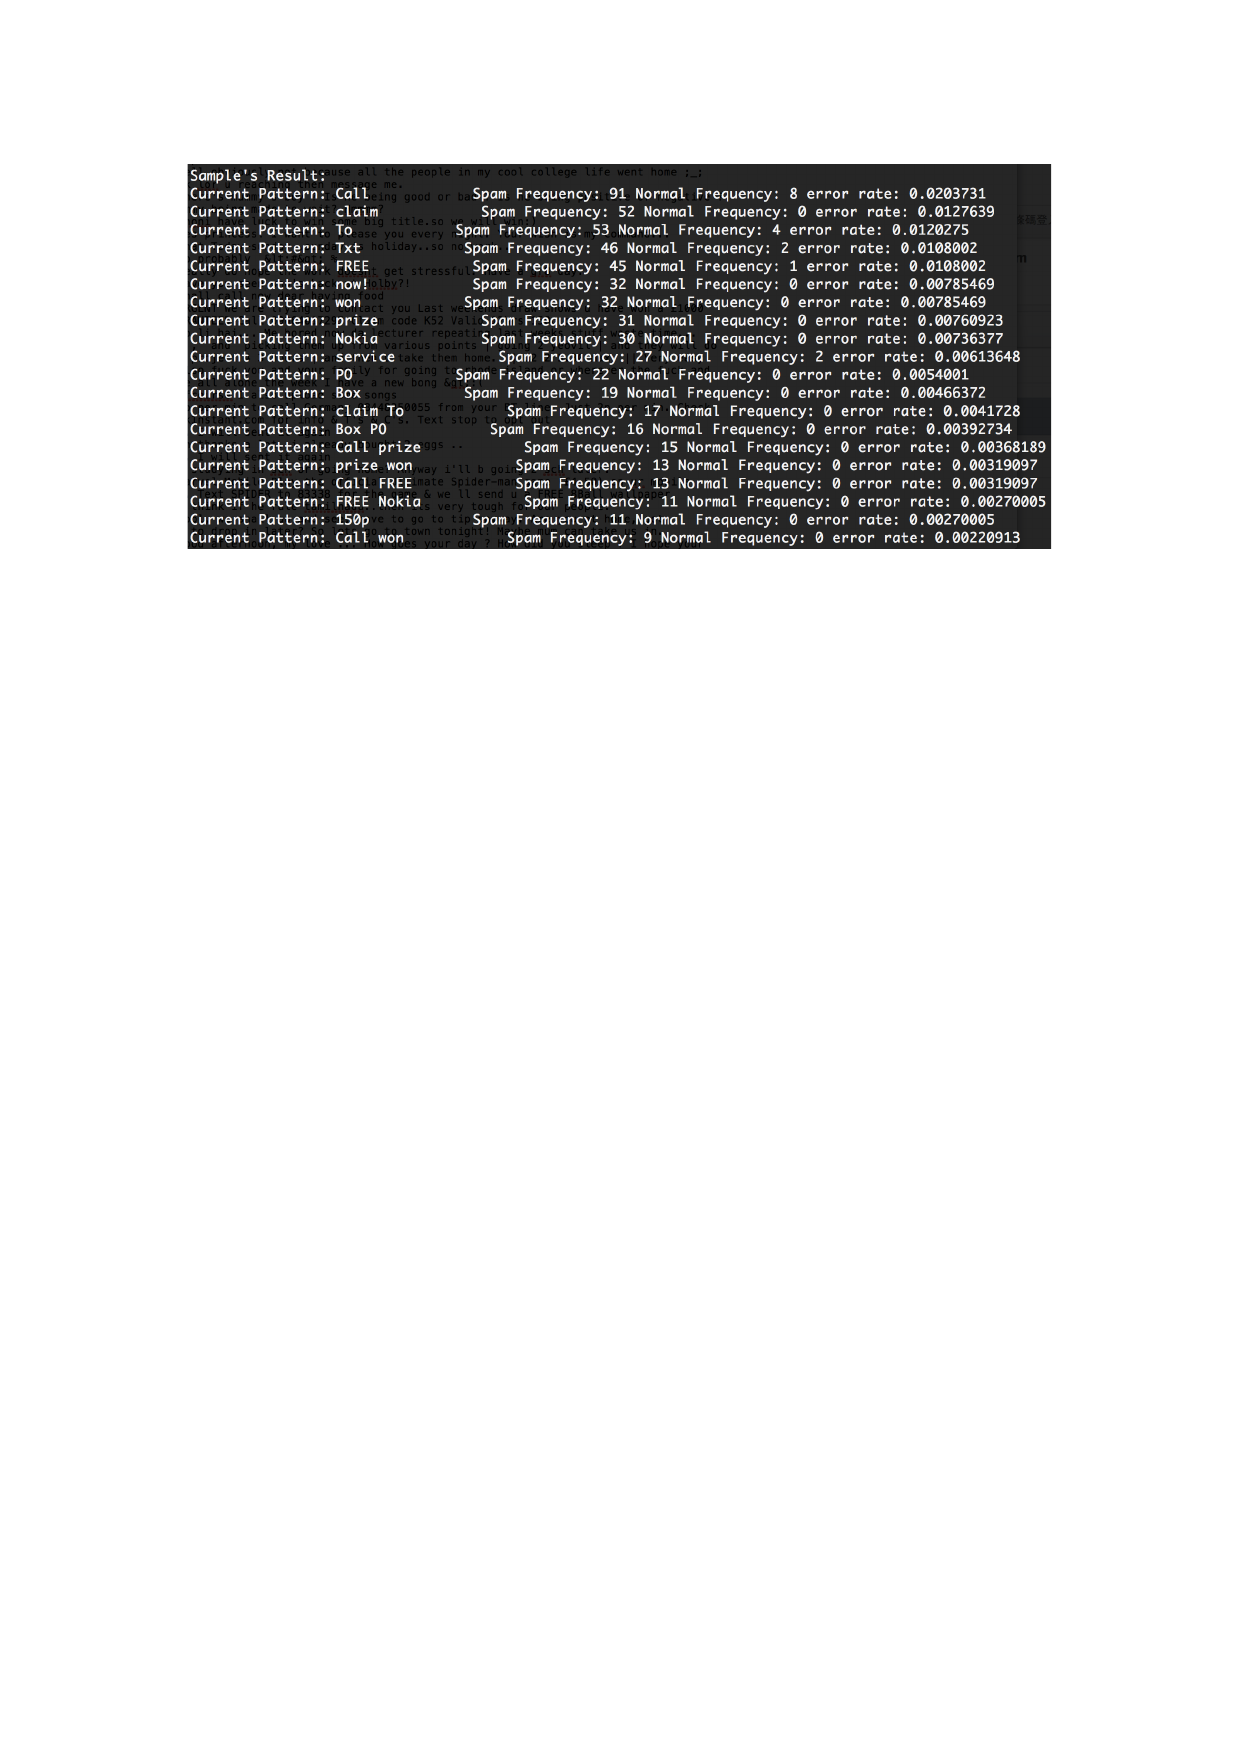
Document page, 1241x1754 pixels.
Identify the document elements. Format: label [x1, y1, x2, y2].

picture [187, 164, 1052, 549]
